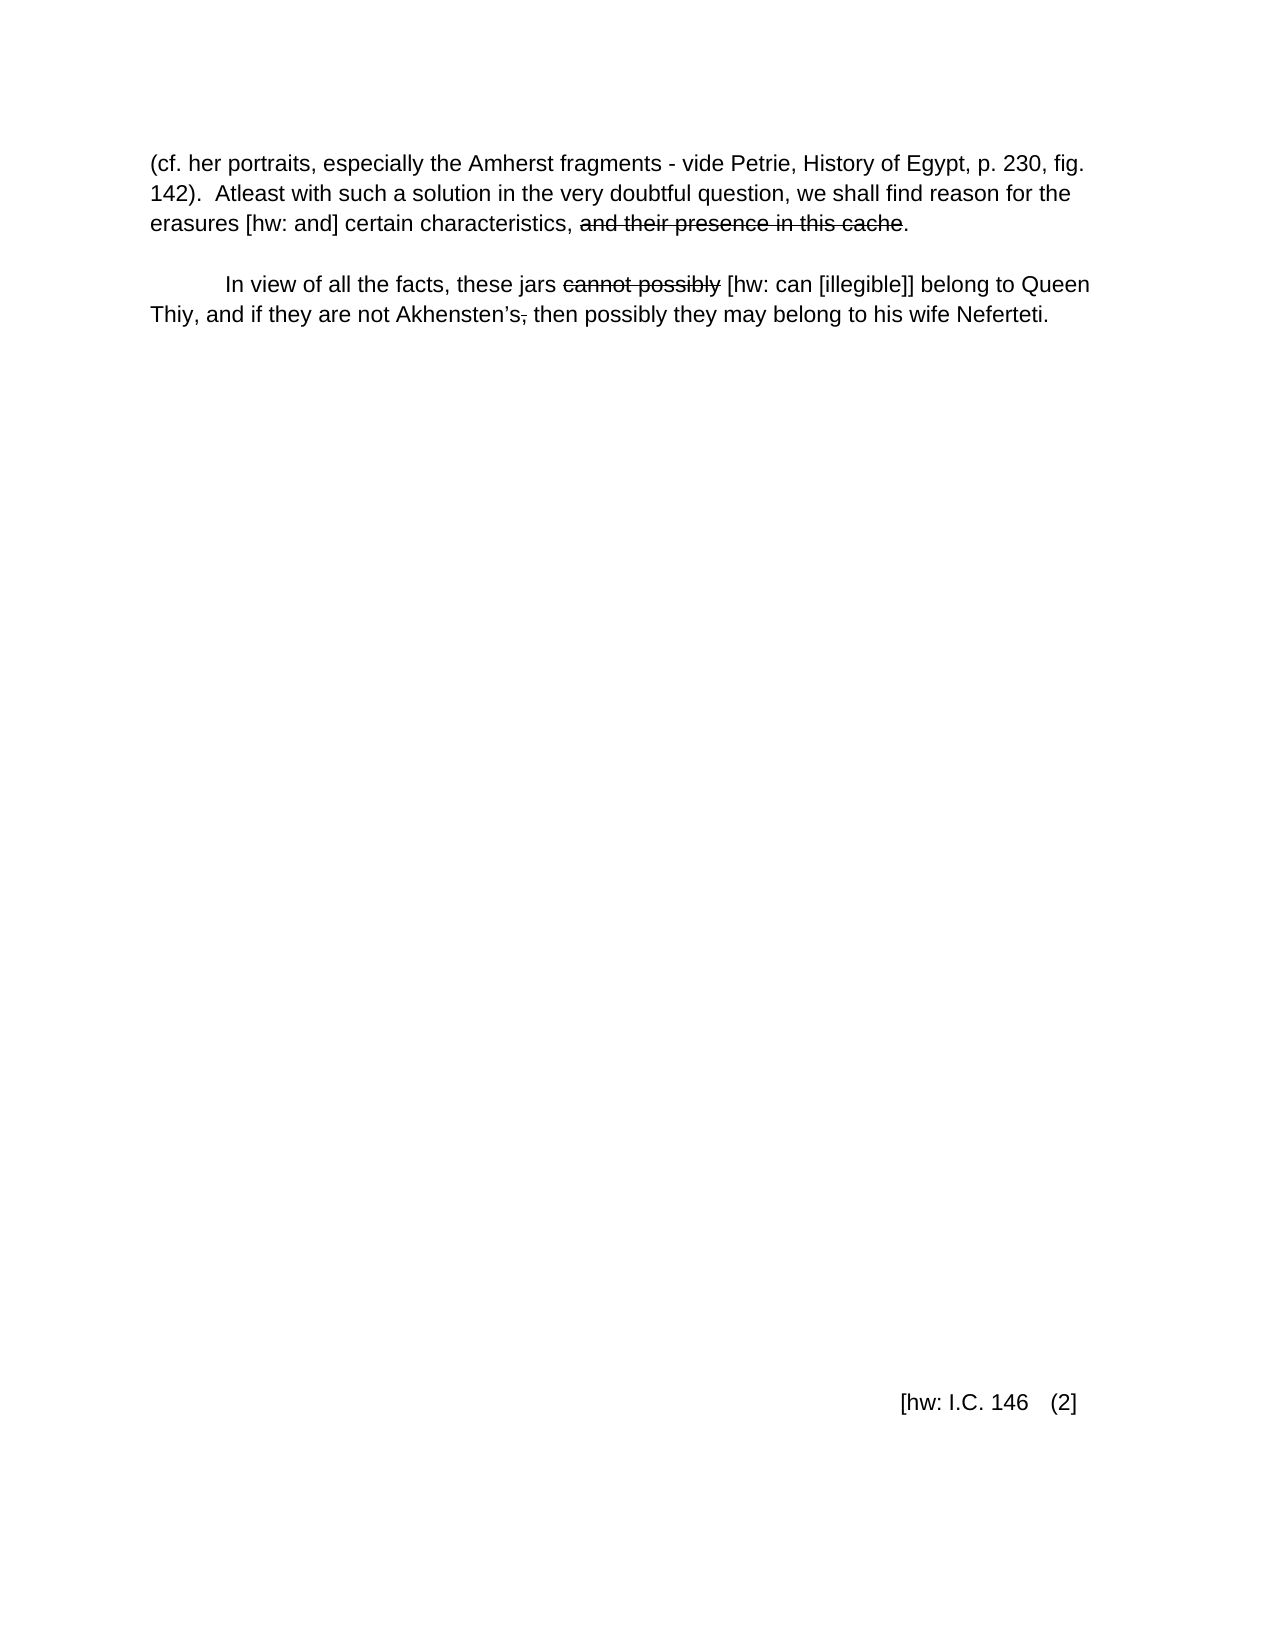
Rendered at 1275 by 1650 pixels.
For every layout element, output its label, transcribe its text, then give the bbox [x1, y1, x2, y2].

text In view of all the facts, these jars cannot possibly [hw: can [illegible]] belong to Queen Thiy, and if they are not Akhensten’s, then possibly they may belong to his wife Neferteti. [150, 271, 1125, 327]
text (cf. her portraits, especially the Amherst fragments - vide Petrie, History of Egypt, p. 230, fig. 142). Atleast with such a solution in the very doubtful question, we shall find reason for the erasures [hw: and] certain characteristics, and their presence in this cache. [150, 150, 1125, 237]
text [hw: I.C. 146 (2] [150, 1388, 1125, 1415]
